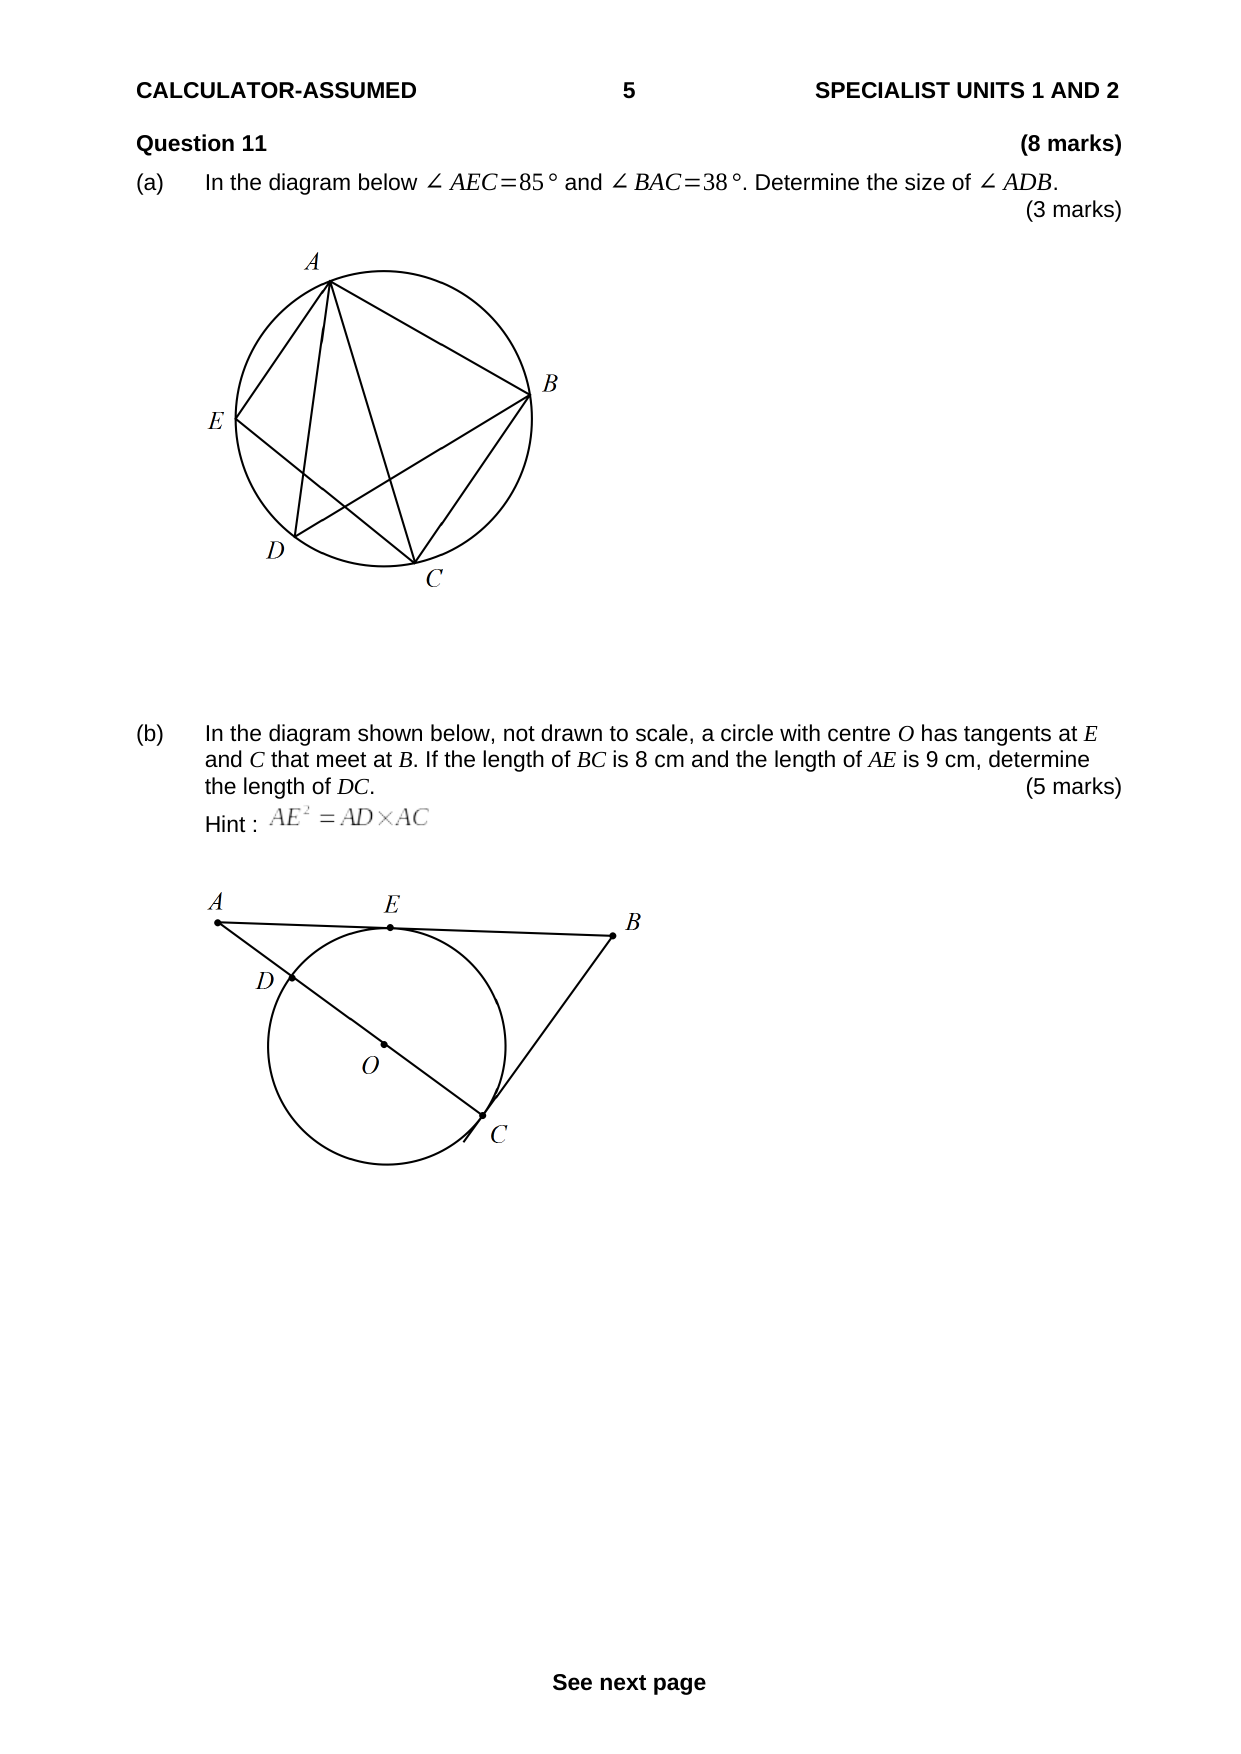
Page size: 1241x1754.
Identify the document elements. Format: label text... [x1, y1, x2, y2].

text (3 marks) [136, 196, 1122, 223]
text Hint : [136, 799, 1122, 837]
picture [204, 249, 560, 589]
text Question 11 (8 marks) [136, 130, 1122, 156]
text (a) In the diagram below and . Determine the size of . [136, 169, 1122, 196]
text (b) In the diagram shown below, not drawn to scale, a circle with centre O has tangents at E and C that meet at B. If the length of BC is 8 cm and the length of AE is 9 cm, determine the length of DC. (5 marks) [136, 720, 1122, 799]
picture [204, 889, 642, 1168]
